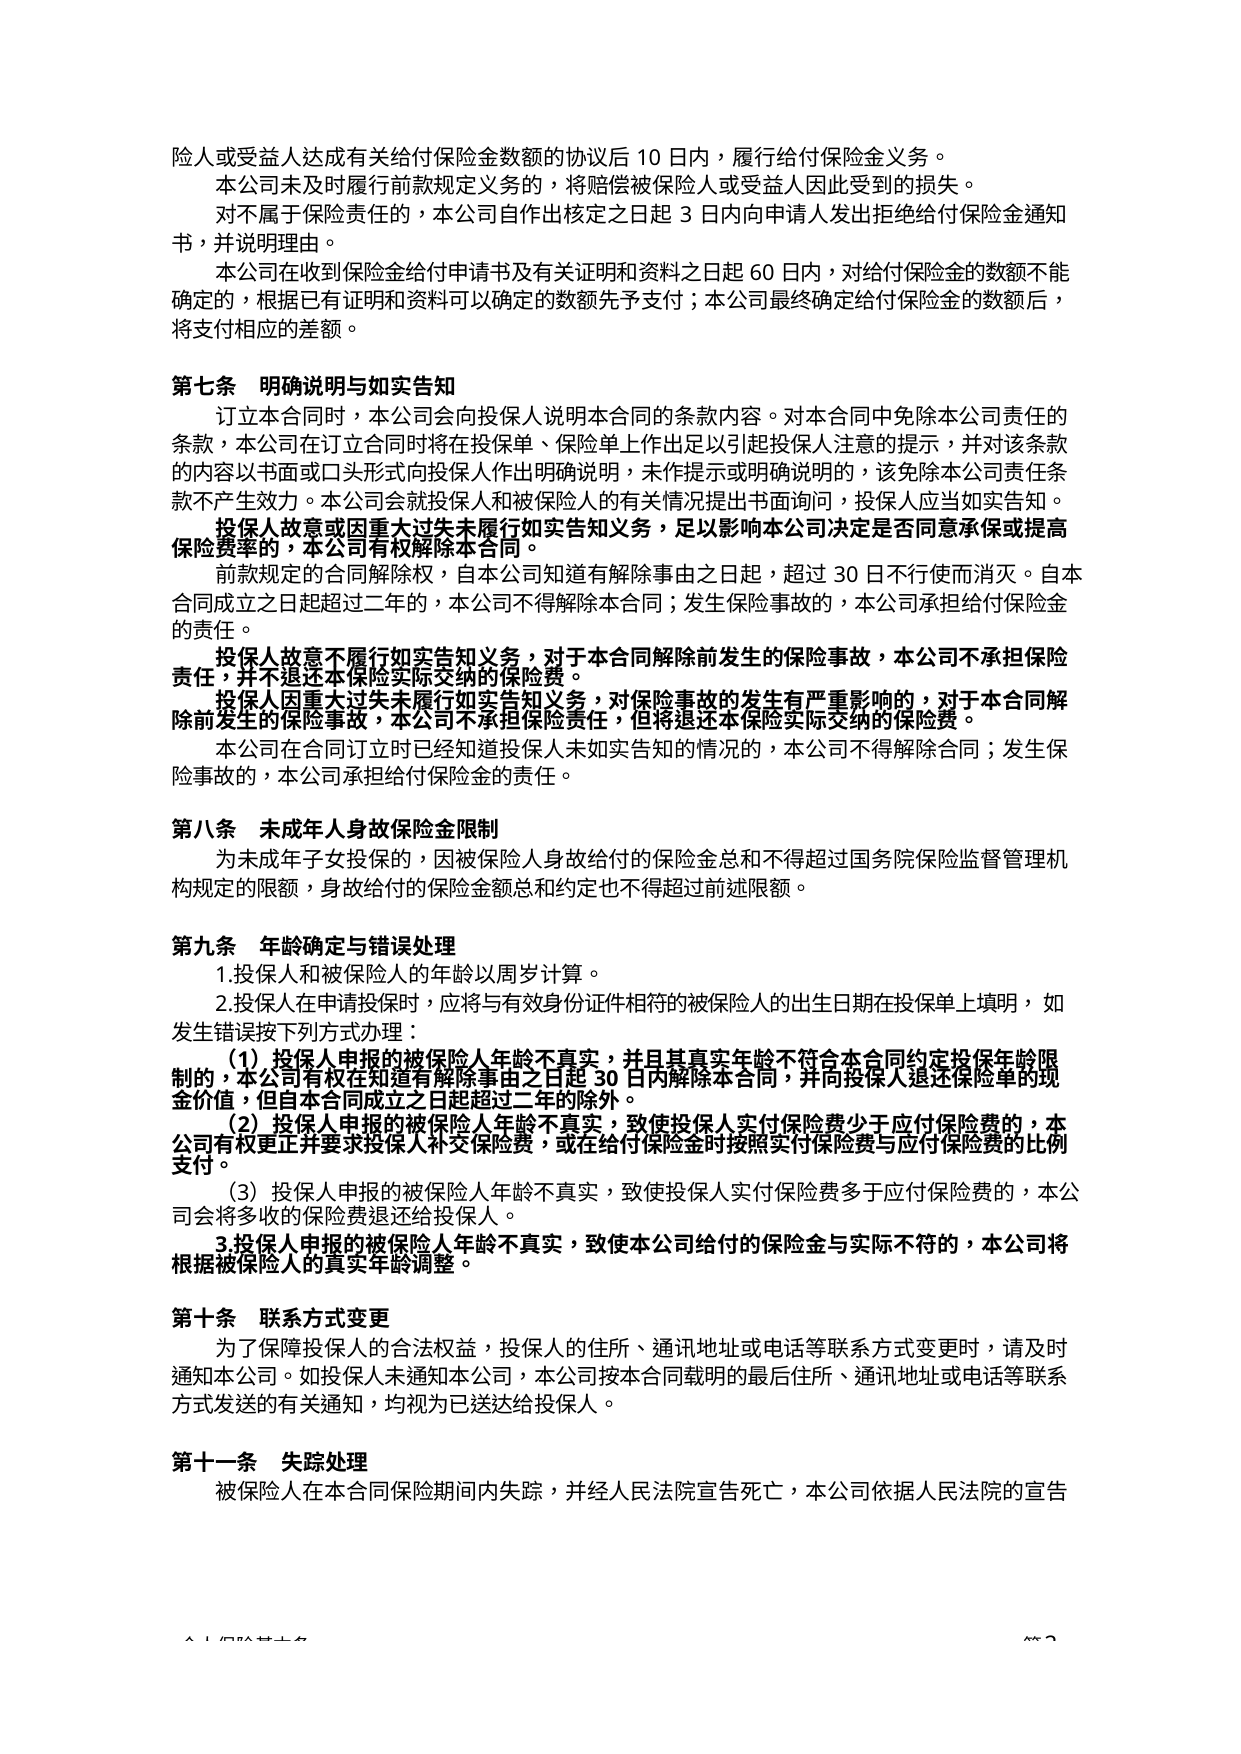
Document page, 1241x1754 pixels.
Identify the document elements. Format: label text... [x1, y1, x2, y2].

subtitle 第九条 年龄确定与错误处理 [171, 925, 1092, 961]
text 第十条 联系方式变更 [171, 1297, 1092, 1333]
text 对不属于保险责任的，本公司自作出核定之日起 3 日内向申请人发出拒绝给付保险金通知书，并说明理由。 [171, 199, 1069, 258]
text 为未成年子女投保的，因被保险人身故给付的保险金总和不得超过国务院保险监督管理机构规定的限额，身故给付的保险金额总和约定也不得超过前述限额。 [171, 844, 1069, 903]
subtitle 3.投保人申报的被保险人年龄不真实，致使本公司给付的保险金与实际不符的，本公司将根据被保险人的真实年龄调整。 [171, 1236, 1069, 1279]
text 本公司在收到保险金给付申请书及有关证明和资料之日起 60 日内，对给付保险金的数额不能确定的，根据已有证明和资料可以确定的数额先予支付；本公司最终确定给付保险金的数额后，将支付相应的差额。 [171, 258, 1070, 344]
text 险人或受益人达成有关给付保险金数额的协议后 10 日内，履行给付保险金义务。 [171, 142, 1092, 171]
subtitle （1）投保人申报的被保险人年龄不真实，并且其真实年龄不符合本合同约定投保年龄限制的，本公司有权在知道有解除事由之日起 30 日内解除本合同，并向投保人退还保险单的现金价值，但自本合同成立之日起超过二年的除外。 [171, 1050, 1061, 1115]
subtitle 第八条 未成年人身故保险金限制 [171, 808, 1092, 844]
text 合同成立之日起超过二年的，本公司不得解除本合同；发生保险事故的，本公司承担给付保险金的责任。 [171, 589, 1068, 645]
subtitle 第七条 明确说明与如实告知 [171, 365, 1092, 401]
subtitle 投保人故意或因重大过失未履行如实告知义务，足以影响本公司决定是否同意承保或提高保险费率的，本公司有权解除本合同。 [171, 519, 1070, 563]
text 被保险人在本合同保险期间内失踪，并经人民法院宣告死亡，本公司依据人民法院的宣告 [215, 1478, 1092, 1505]
text 前款规定的合同解除权，自本公司知道有解除事由之日起，超过 30 日不行使而消灭。自本 [215, 563, 1092, 588]
text 1.投保人和被保险人的年龄以周岁计算。 [215, 961, 1092, 988]
text （2）投保人申报的被保险人年龄不真实，致使投保人实付保险费少于应付保险费的，本公司有权更正并要求投保人补交保险费，或在给付保险金时按照实付保险费与应付保险费的比例支付。 [171, 1115, 1069, 1180]
text （3）投保人申报的被保险人年龄不真实，致使投保人实付保险费多于应付保险费的，本公 [215, 1180, 1092, 1205]
text 司会将多收的保险费退还给投保人。 [171, 1205, 1092, 1230]
text 本公司在合同订立时已经知道投保人未如实告知的情况的，本公司不得解除合同；发生保险事故的，本公司承担给付保险金的责任。 [171, 735, 1069, 790]
subtitle 第十一条 失踪处理 [171, 1442, 1092, 1478]
text 2.投保人在申请投保时，应将与有效身份证件相符的被保险人的出生日期在投保单上填明， 如发生错误按下列方式办理： [171, 988, 1081, 1047]
text 订立本合同时，本公司会向投保人说明本合同的条款内容。对本合同中免除本公司责任的条款，本公司在订立合同时将在投保单、保险单上作出足以引起投保人注意的提示，并对该条款的内容以书面或口头形式向投保人作出明确说明，未作提示或明确说明的，该免除本公司责任条款不产生效力。本公司会就投保人和被保险人的有关情况提出书面询问，投保人应当如实告知。 [171, 401, 1069, 516]
subtitle 投保人故意不履行如实告知义务，对于本合同解除前发生的保险事故，本公司不承担保险责任，并不退还本保险实际交纳的保险费。 [171, 648, 1069, 691]
text 本公司未及时履行前款规定义务的，将赔偿被保险人或受益人因此受到的损失。 [215, 171, 1092, 199]
text 投保人因重大过失未履行如实告知义务，对保险事故的发生有严重影响的，对于本合同解除前发生的保险事故，本公司不承担保险责任，但将退还本保险实际交纳的保险费。 [171, 691, 1069, 735]
text 为了保障投保人的合法权益，投保人的住所、通讯地址或电话等联系方式变更时，请及时通知本公司。如投保人未通知本公司，本公司按本合同载明的最后住所、通讯地址或电话等联系方式发送的有关通知，均视为已送达给投保人。 [171, 1333, 1069, 1419]
